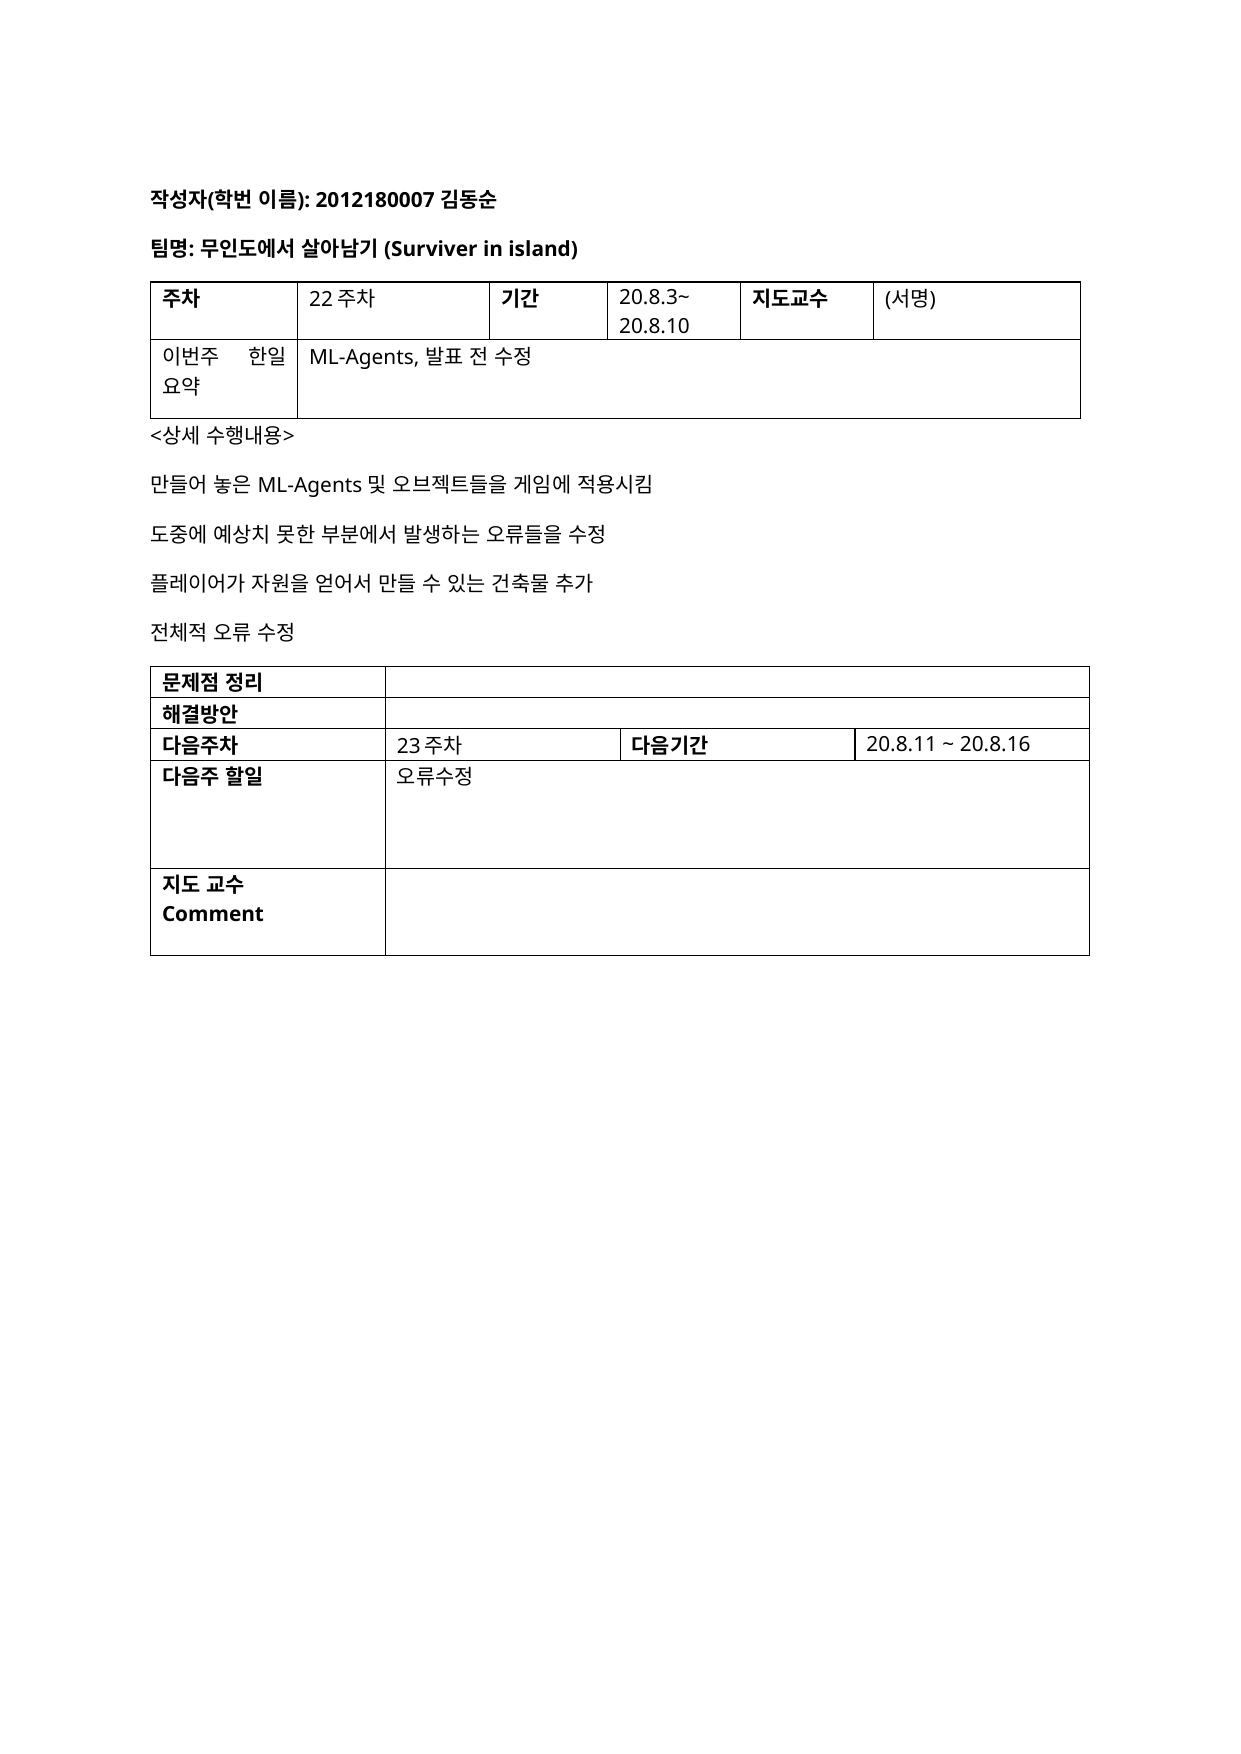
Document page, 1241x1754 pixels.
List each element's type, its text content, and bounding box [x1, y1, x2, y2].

text 전체적 오류 수정 [150, 616, 1090, 647]
table_cell [386, 869, 1089, 955]
text 도중에 예상치 못한 부분에서 발생하는 오류들을 수정 [150, 518, 1090, 548]
table_cell 오류수정 [386, 761, 1089, 868]
table_header 20.8.3~ 20.8.10 [608, 283, 740, 339]
table_header 지도교수 [741, 283, 873, 339]
table_header 문제점 정리 [151, 667, 385, 697]
table_header [386, 667, 1089, 697]
text 플레이어가 자원을 얻어서 만들 수 있는 건축물 추가 [150, 567, 1090, 597]
table_cell 해결방안 [151, 698, 385, 728]
table_header 기간 [490, 283, 607, 339]
table_cell 지도 교수 Comment [151, 869, 385, 955]
table_cell ML-Agents, 발표 전 수정 [298, 340, 1080, 418]
table_header 주차 [151, 283, 297, 339]
table_header (서명) [874, 283, 1080, 339]
table_cell [386, 698, 1089, 728]
table_cell 다음주 할일 [151, 761, 385, 868]
text 만들어 놓은 ML-Agents 및 오브젝트들을 게임에 적용시킴 [150, 468, 1090, 499]
table_cell 20.8.11 ~ 20.8.16 [856, 729, 1089, 759]
table_cell 다음주차 [151, 729, 385, 759]
table_cell 다음기간 [621, 729, 854, 759]
text <상세 수행내용> [150, 419, 1090, 449]
table_header 22주차 [298, 283, 489, 339]
table_cell 23주차 [386, 729, 620, 759]
table_cell 이번주 한일 요약 [151, 340, 297, 418]
